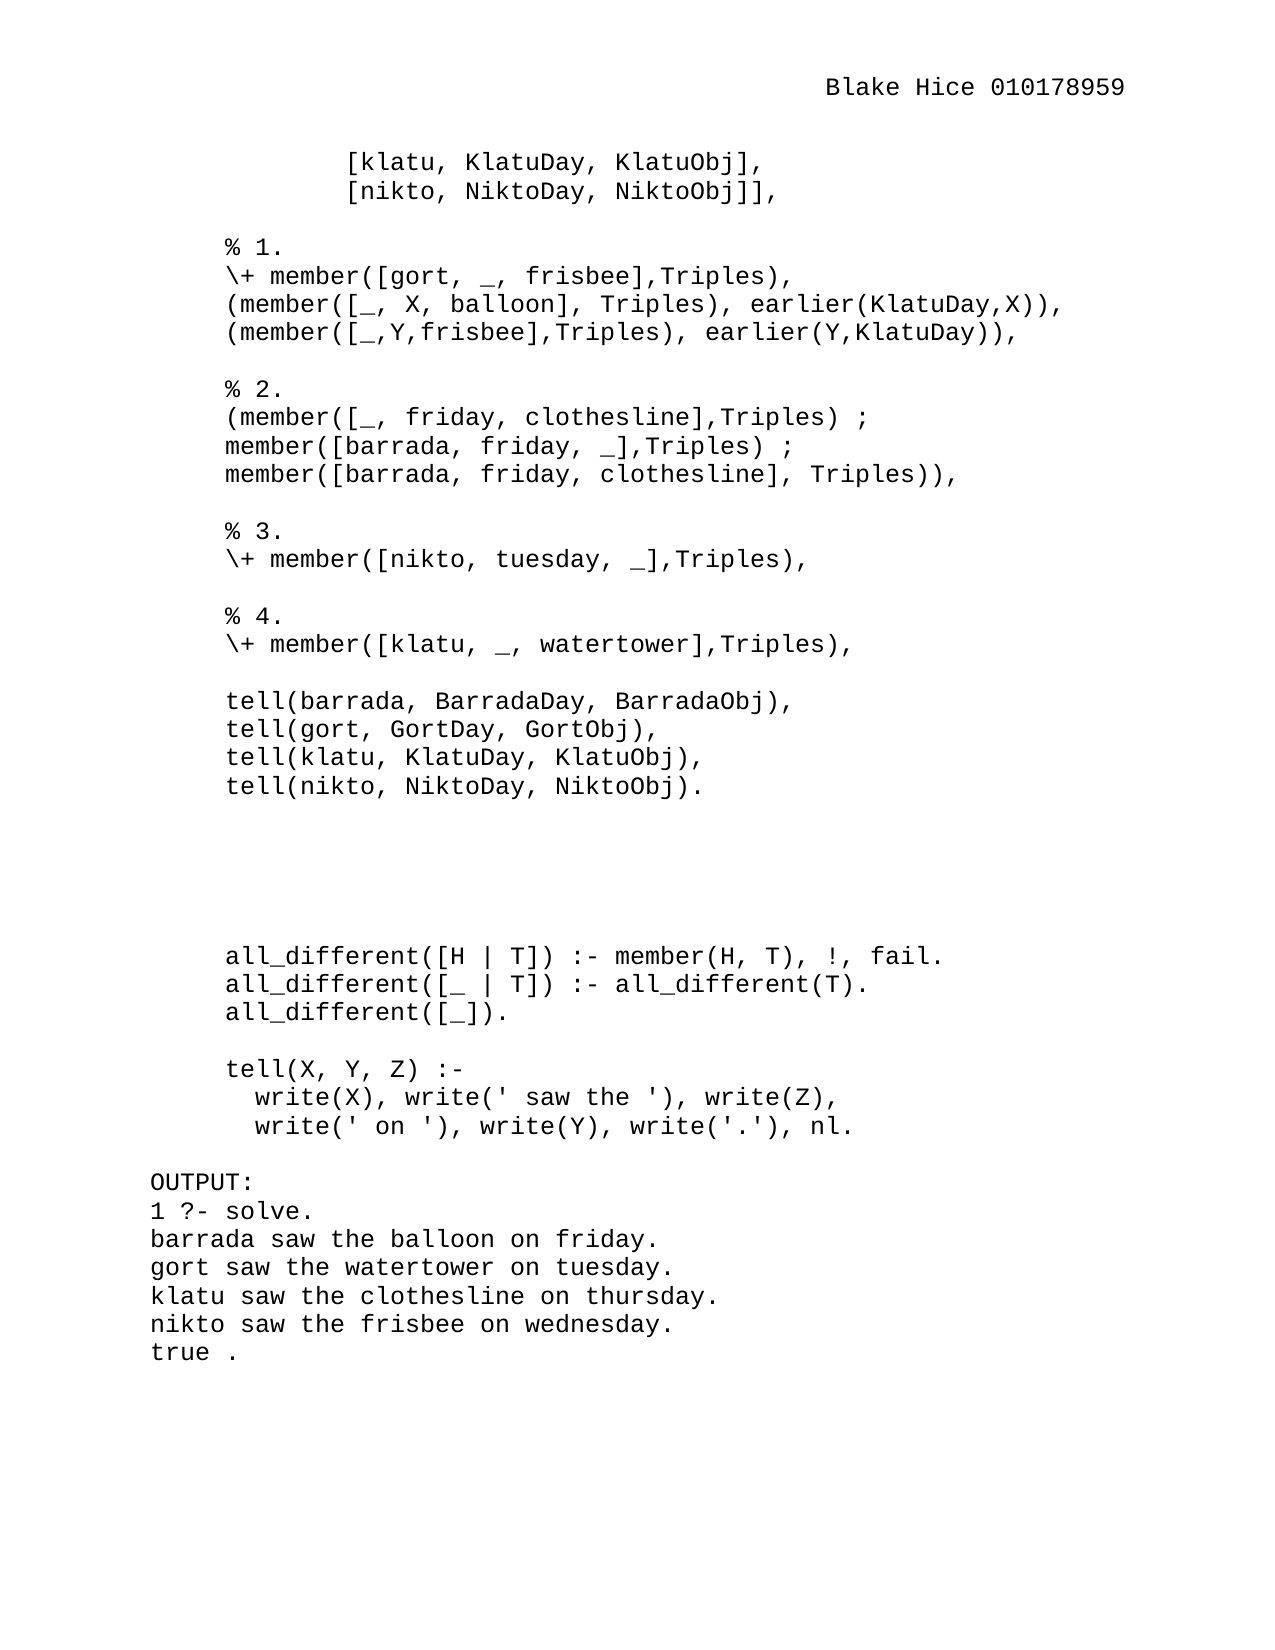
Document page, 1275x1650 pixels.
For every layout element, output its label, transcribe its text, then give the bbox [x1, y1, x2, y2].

text % 4. [150, 603, 1125, 632]
text gort saw the watertower on tuesday. [150, 1255, 1125, 1283]
text \+ member([nikto, tuesday, _],Triples), [150, 547, 1125, 575]
text [klatu, KlatuDay, KlatuObj], [150, 150, 1125, 178]
text write(X), write(' saw the '), write(Z), [150, 1085, 1125, 1113]
text true . [150, 1340, 1125, 1368]
text member([barrada, friday, _],Triples) ; [150, 433, 1125, 462]
text tell(barrada, BarradaDay, BarradaObj), [150, 688, 1125, 717]
text % 3. [150, 518, 1125, 547]
text OUTPUT: [150, 1170, 1125, 1198]
text tell(klatu, KlatuDay, KlatuObj), [150, 745, 1125, 773]
text % 1. [150, 235, 1125, 263]
text all_different([_ | T]) :- all_different(T). [150, 972, 1125, 1000]
text tell(nikto, NiktoDay, NiktoObj). [150, 773, 1125, 802]
text tell(gort, GortDay, GortObj), [150, 717, 1125, 745]
text klatu saw the clothesline on thursday. [150, 1283, 1125, 1312]
text (member([_,Y,frisbee],Triples), earlier(Y,KlatuDay)), [150, 320, 1125, 348]
text tell(X, Y, Z) :- [150, 1057, 1125, 1085]
text member([barrada, friday, clothesline], Triples)), [150, 462, 1125, 490]
text barrada saw the balloon on friday. [150, 1227, 1125, 1255]
text 1 ?- solve. [150, 1198, 1125, 1227]
text write(' on '), write(Y), write('.'), nl. [150, 1113, 1125, 1142]
text % 2. [150, 377, 1125, 405]
text \+ member([klatu, _, watertower],Triples), [150, 632, 1125, 660]
text (member([_, friday, clothesline],Triples) ; [150, 405, 1125, 433]
text all_different([_]). [150, 1000, 1125, 1028]
text \+ member([gort, _, frisbee],Triples), [150, 263, 1125, 292]
text all_different([H | T]) :- member(H, T), !, fail. [150, 943, 1125, 972]
text nikto saw the frisbee on wednesday. [150, 1312, 1125, 1340]
text [nikto, NiktoDay, NiktoObj]], [150, 178, 1125, 207]
text (member([_, X, balloon], Triples), earlier(KlatuDay,X)), [150, 292, 1125, 320]
